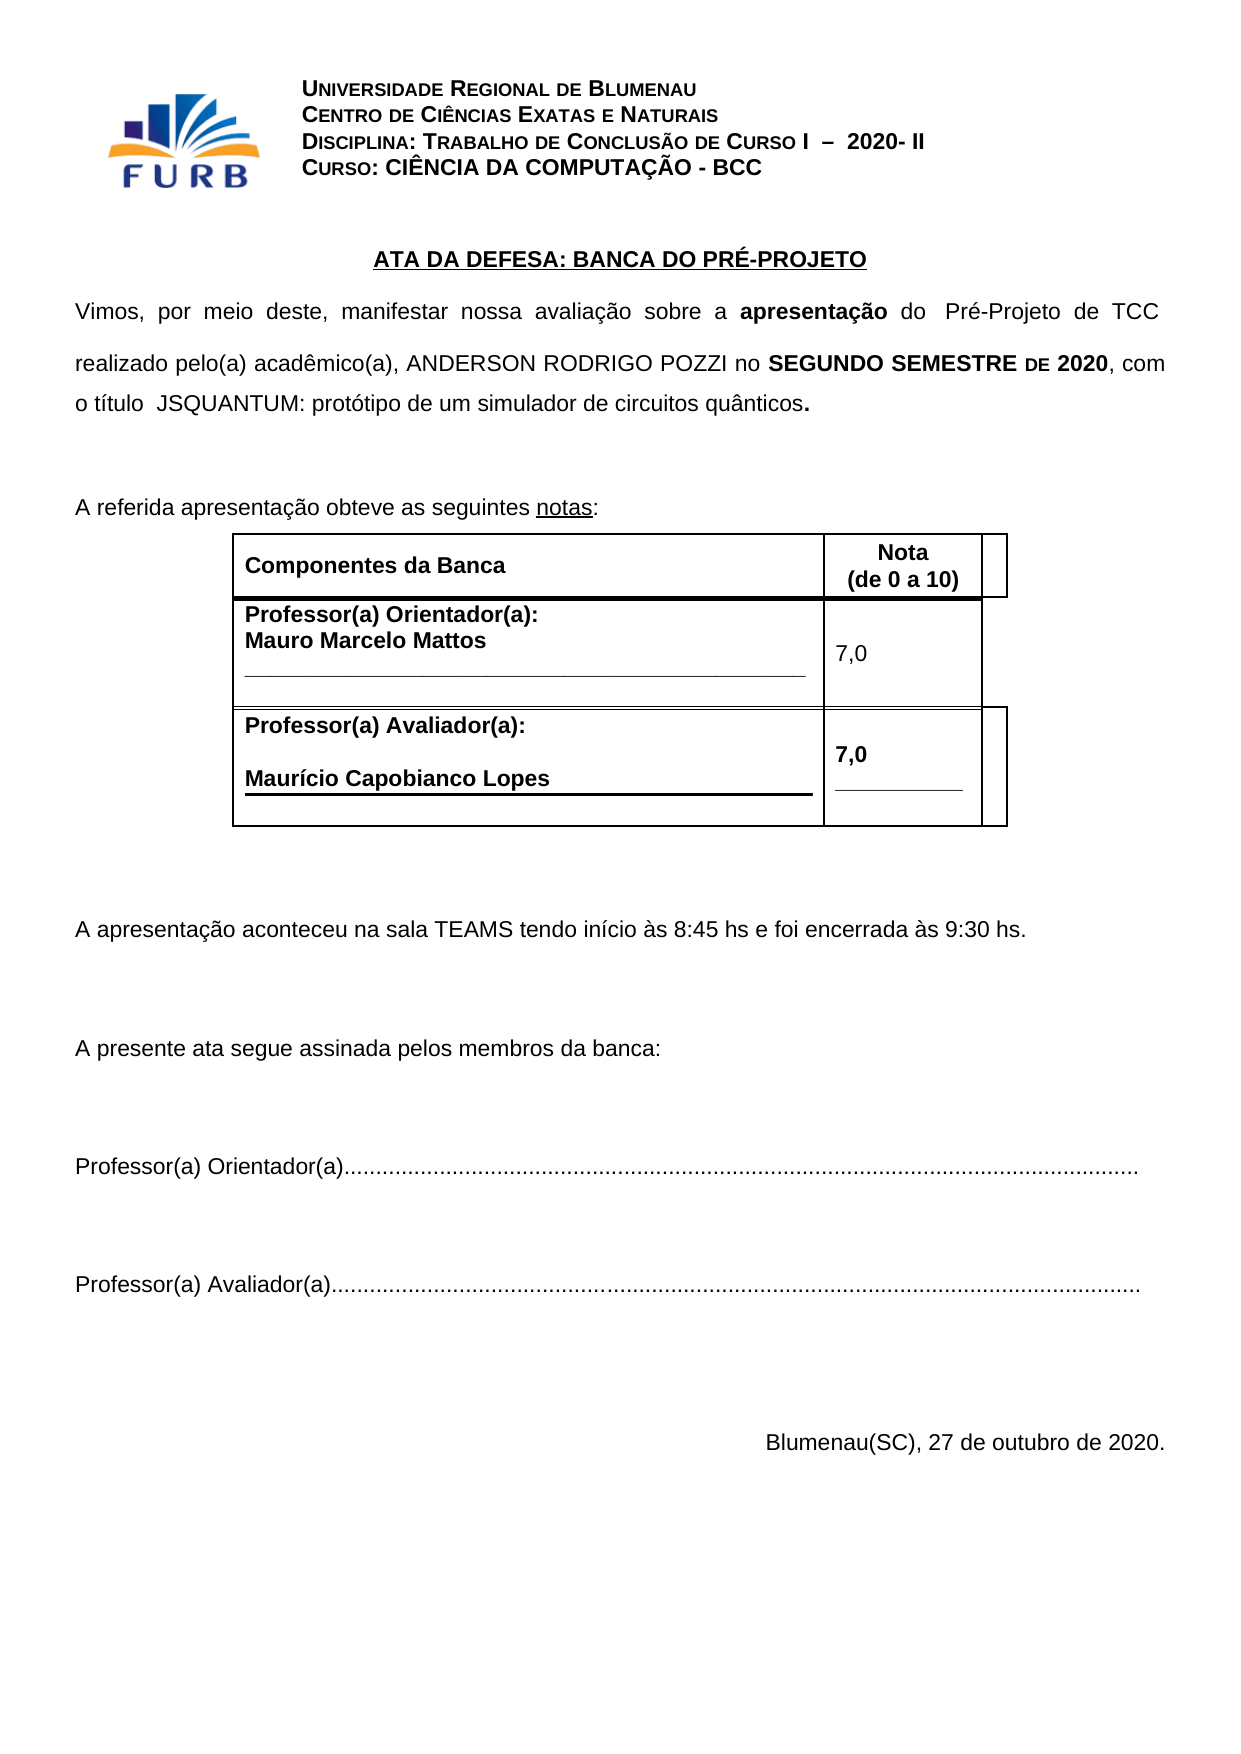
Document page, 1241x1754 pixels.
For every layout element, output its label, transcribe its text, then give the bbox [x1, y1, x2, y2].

text realizado pelo(a) acadêmico(a), ANDERSON RODRIGO POZZI no SEGUNDO SEMESTRE de 2020, com o título JSQUANTUM: protótipo de um simulador de circuitos quânticos. [75, 350, 1165, 416]
table_header Universidade Regional de Blumenau Centro de Ciências Exatas e Naturais Disciplina: Trabalho de Conclusão de Curso I – 2020- II Curso: CIÊNCIA DA COMPUTAÇÃO - BCC [290, 75, 1165, 207]
table_header Nota (de 0 a 10) [825, 535, 981, 596]
table_header [75, 75, 290, 207]
text A presente ata segue assinada pelos membros da banca: [75, 1034, 1165, 1061]
table_cell 7,0 __________ [825, 710, 981, 824]
table_header Componentes da Banca [234, 535, 823, 596]
text A apresentação aconteceu na sala TEAMS tendo início às 8:45 hs e foi encerrada às 9:30 hs. [75, 916, 1165, 942]
text Professor(a) Avaliador(a) .................................................................................... [75, 1271, 1165, 1298]
table_cell [983, 598, 1007, 706]
table_header [983, 535, 1006, 596]
picture [105, 92, 261, 190]
table_cell 7,0 [825, 601, 981, 706]
text ATA DA DEFESA: BANCA DO PRÉ-PROJETO [75, 246, 1165, 273]
table_cell [983, 708, 1006, 824]
table_cell Professor(a) Orientador(a): Mauro Marcelo Mattos ____________________________________________ [234, 601, 823, 706]
text Professor(a) Orientador(a)............................................................................................................................. [75, 1153, 1165, 1179]
table_cell Professor(a) Avaliador(a): Maurício Capobianco Lopes [234, 710, 823, 824]
text Blumenau(SC), 27 de outubro de 2020. [75, 1429, 1165, 1456]
text Vimos, por meio deste, manifestar nossa avaliação sobre a apresentação do Pré-Projeto de TCC [75, 298, 1165, 324]
text A referida apresentação obteve as seguintes notas: [75, 494, 1165, 520]
